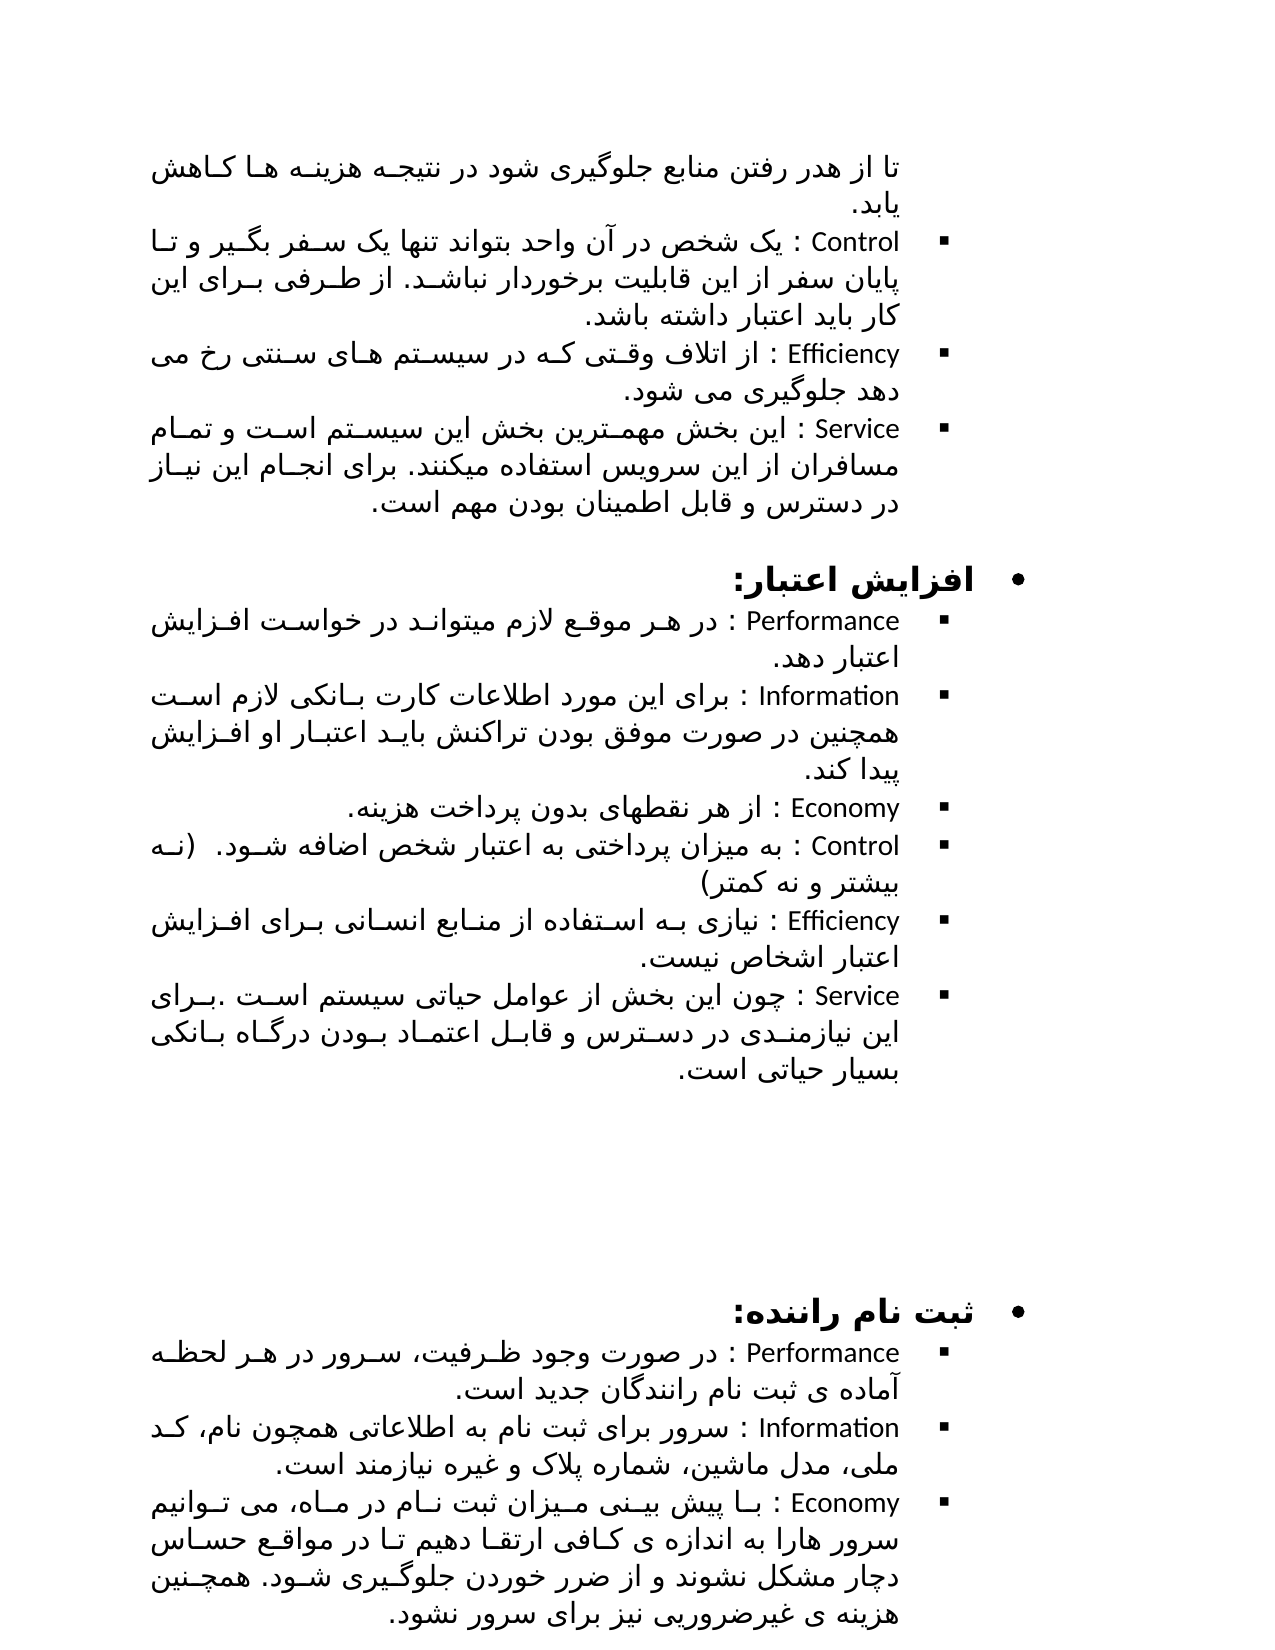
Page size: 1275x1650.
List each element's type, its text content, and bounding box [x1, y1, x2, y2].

list Information : سرور برای ثبت نام به اطلاعاتی همچون نام، کد ملی، مدل ماشین، شماره پلاک و غیره نیازمند است. [150, 1409, 937, 1482]
list Efficiency : نیازی به استفاده از منابع انسانی برای افزایش اعتبار اشخاص نیست. [150, 902, 937, 974]
list Performance : در هر موقع لازم میتواند در خواست افزایش اعتبار دهد. [150, 602, 937, 674]
list Economy : با پیش بینی میزان ثبت نام در ماه، می توانیم سرور هارا به اندازه ی کافی ارتقا دهیم تا در مواقع حساس دچار مشکل نشوند و از ضرر خوردن جلوگیری شود. همچنین هزینه ی غیرضروریی نیز برای سرور نشود. [150, 1484, 937, 1630]
list Efficiency : از اتلاف وقتی که در سیستم های سنتی رخ می دهد جلوگیری می شود. [150, 335, 937, 407]
list Service : این بخش مهمترین بخش این سیستم است و تمام مسافران از این سرویس استفاده میکنند. برای انجام این نیاز در دسترس و قابل اطمینان بودن مهم است. [150, 410, 937, 519]
list Information : برای این مورد اطلاعات کارت بانکی لازم است همچنین در صورت موفق بودن تراکنش باید اعتبار او افزایش پیدا کند. [150, 677, 937, 786]
list Service : چون این بخش از عوامل حیاتی سیستم است .برای این نیازمندی در دسترس و قابل اعتماد بودن درگاه بانکی بسیار حیاتی است. [150, 977, 937, 1086]
list Economy : از هر نقطهای بدون پرداخت هزینه. [150, 789, 937, 824]
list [150, 150, 937, 221]
list Control : به میزان پرداختی به اعتبار شخص اضافه شود. (نه بیشتر و نه کمتر) [150, 827, 937, 899]
list Performance : در صورت وجود ظرفیت، سرور در هر لحظه آماده ی ثبت نام رانندگان جدید است. [150, 1334, 937, 1407]
list افزایش اعتبار: [150, 560, 1012, 599]
list ثبت نام راننده: [150, 1292, 1012, 1331]
list Control : یک شخص در آن واحد بتواند تنها یک سفر بگیر و تا پایان سفر از این قابلیت برخوردار نباشد. از طرفی برای این کار باید اعتبار داشته باشد. [150, 223, 937, 332]
